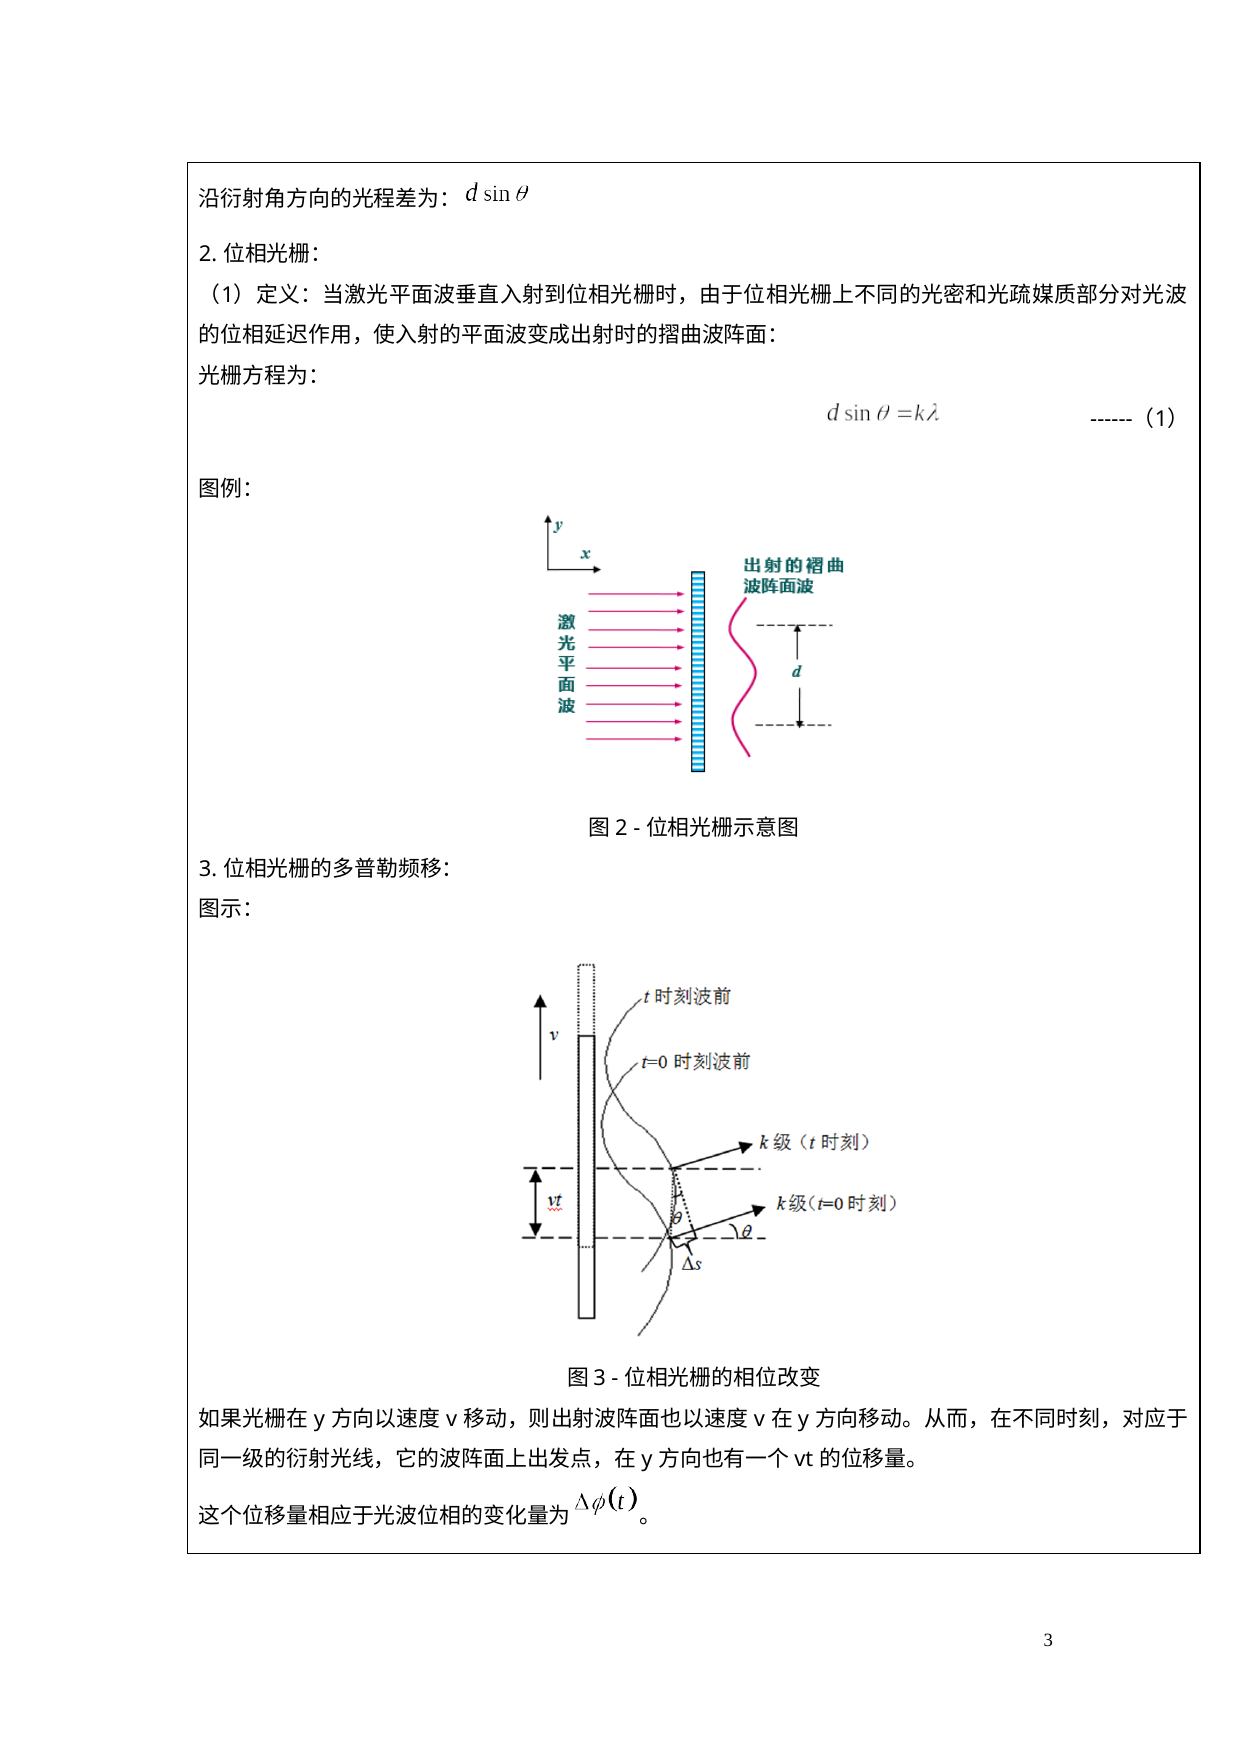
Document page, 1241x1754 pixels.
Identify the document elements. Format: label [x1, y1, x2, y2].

picture [523, 511, 864, 779]
table_cell [188, 163, 1199, 1553]
picture [486, 931, 901, 1340]
